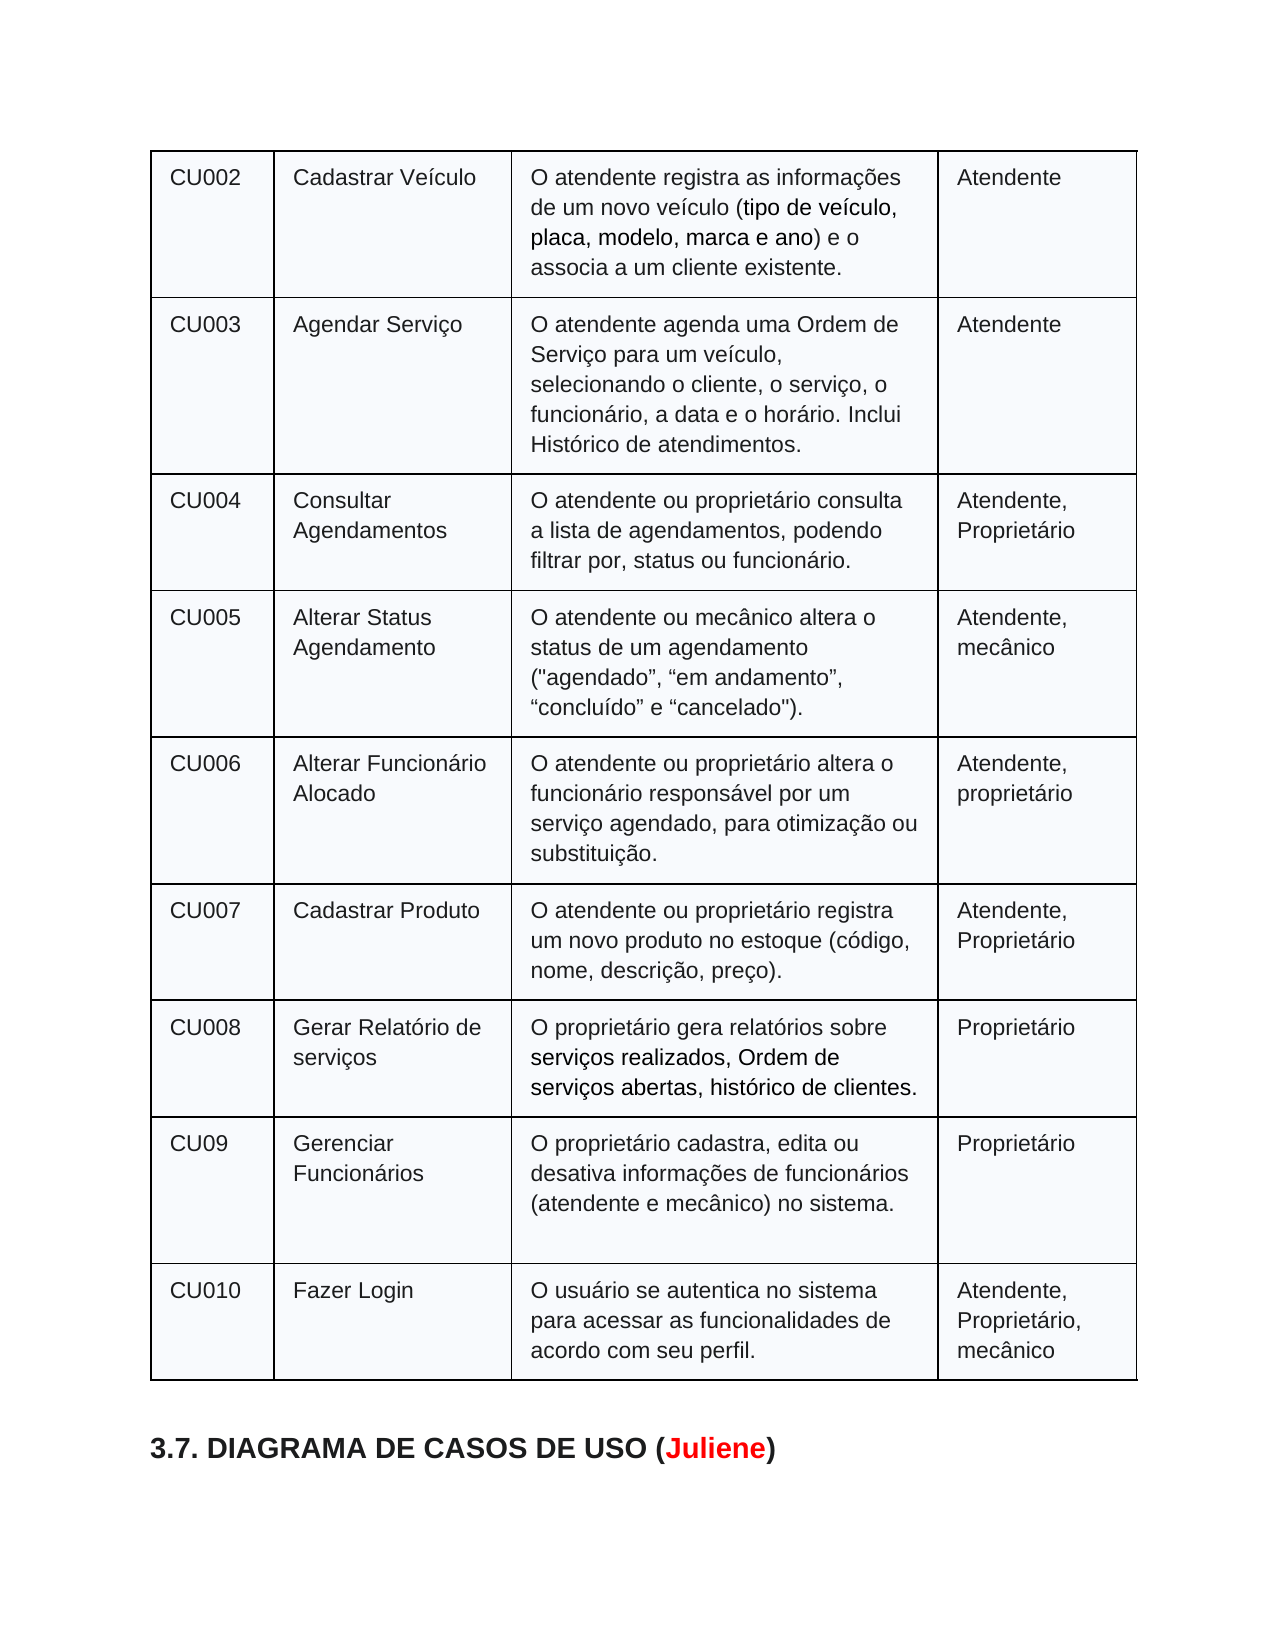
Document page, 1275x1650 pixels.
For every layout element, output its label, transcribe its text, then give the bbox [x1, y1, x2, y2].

table_cell CU006 [152, 738, 273, 883]
table_cell Cadastrar Veículo [275, 152, 511, 297]
table_cell Consultar Agendamentos [275, 475, 511, 590]
table_cell Atendente, Proprietário, mecânico [939, 1264, 1136, 1379]
table_cell Atendente [939, 152, 1136, 297]
table_cell Alterar Funcionário Alocado [275, 738, 511, 883]
table_cell Agendar Serviço [275, 298, 511, 473]
table_cell O atendente ou mecânico altera o status de um agendamento ("agendado”, “em andamento”, “concluído” e “cancelado"). [512, 591, 937, 736]
table_cell Atendente, Proprietário [939, 475, 1136, 590]
table_cell Atendente [939, 298, 1136, 473]
table_cell CU007 [152, 885, 273, 999]
table_cell O atendente ou proprietário registra um novo produto no estoque (código, nome, descrição, preço). [512, 885, 937, 999]
table_cell CU004 [152, 475, 273, 590]
table_cell Gerenciar Funcionários [275, 1118, 511, 1262]
table_cell O atendente registra as informações de um novo veículo (tipo de veículo, placa, modelo, marca e ano) e o associa a um cliente existente. [512, 152, 937, 297]
table_cell Atendente, Proprietário [939, 885, 1136, 999]
table_cell CU008 [152, 1001, 273, 1116]
table_cell Alterar Status Agendamento [275, 591, 511, 736]
table_cell CU005 [152, 591, 273, 736]
subtitle 3.7. DIAGRAMA DE CASOS DE USO (Juliene) [150, 1431, 1125, 1464]
table_cell O proprietário cadastra, edita ou desativa informações de funcionários (atendente e mecânico) no sistema. [512, 1118, 937, 1262]
table_cell O atendente agenda uma Ordem de Serviço para um veículo, selecionando o cliente, o serviço, o funcionário, a data e o horário. Inclui Histórico de atendimentos. [512, 298, 937, 473]
table_cell Atendente, mecânico [939, 591, 1136, 736]
table_cell Atendente, proprietário [939, 738, 1136, 883]
table_cell O atendente ou proprietário consulta a lista de agendamentos, podendo filtrar por, status ou funcionário. [512, 475, 937, 590]
table_cell O usuário se autentica no sistema para acessar as funcionalidades de acordo com seu perfil. [512, 1264, 937, 1379]
table_cell Proprietário [939, 1118, 1136, 1262]
table_cell Proprietário [939, 1001, 1136, 1116]
table_cell CU003 [152, 298, 273, 473]
table_cell CU010 [152, 1264, 273, 1379]
table_cell Fazer Login [275, 1264, 511, 1379]
table_cell Gerar Relatório de serviços [275, 1001, 511, 1116]
table_cell O proprietário gera relatórios sobre serviços realizados, Ordem de serviços abertas, histórico de clientes. [512, 1001, 937, 1116]
table_cell CU09 [152, 1118, 273, 1262]
table_cell Cadastrar Produto [275, 885, 511, 999]
table_cell CU002 [152, 152, 273, 297]
table_cell O atendente ou proprietário altera o funcionário responsável por um serviço agendado, para otimização ou substituição. [512, 738, 937, 883]
